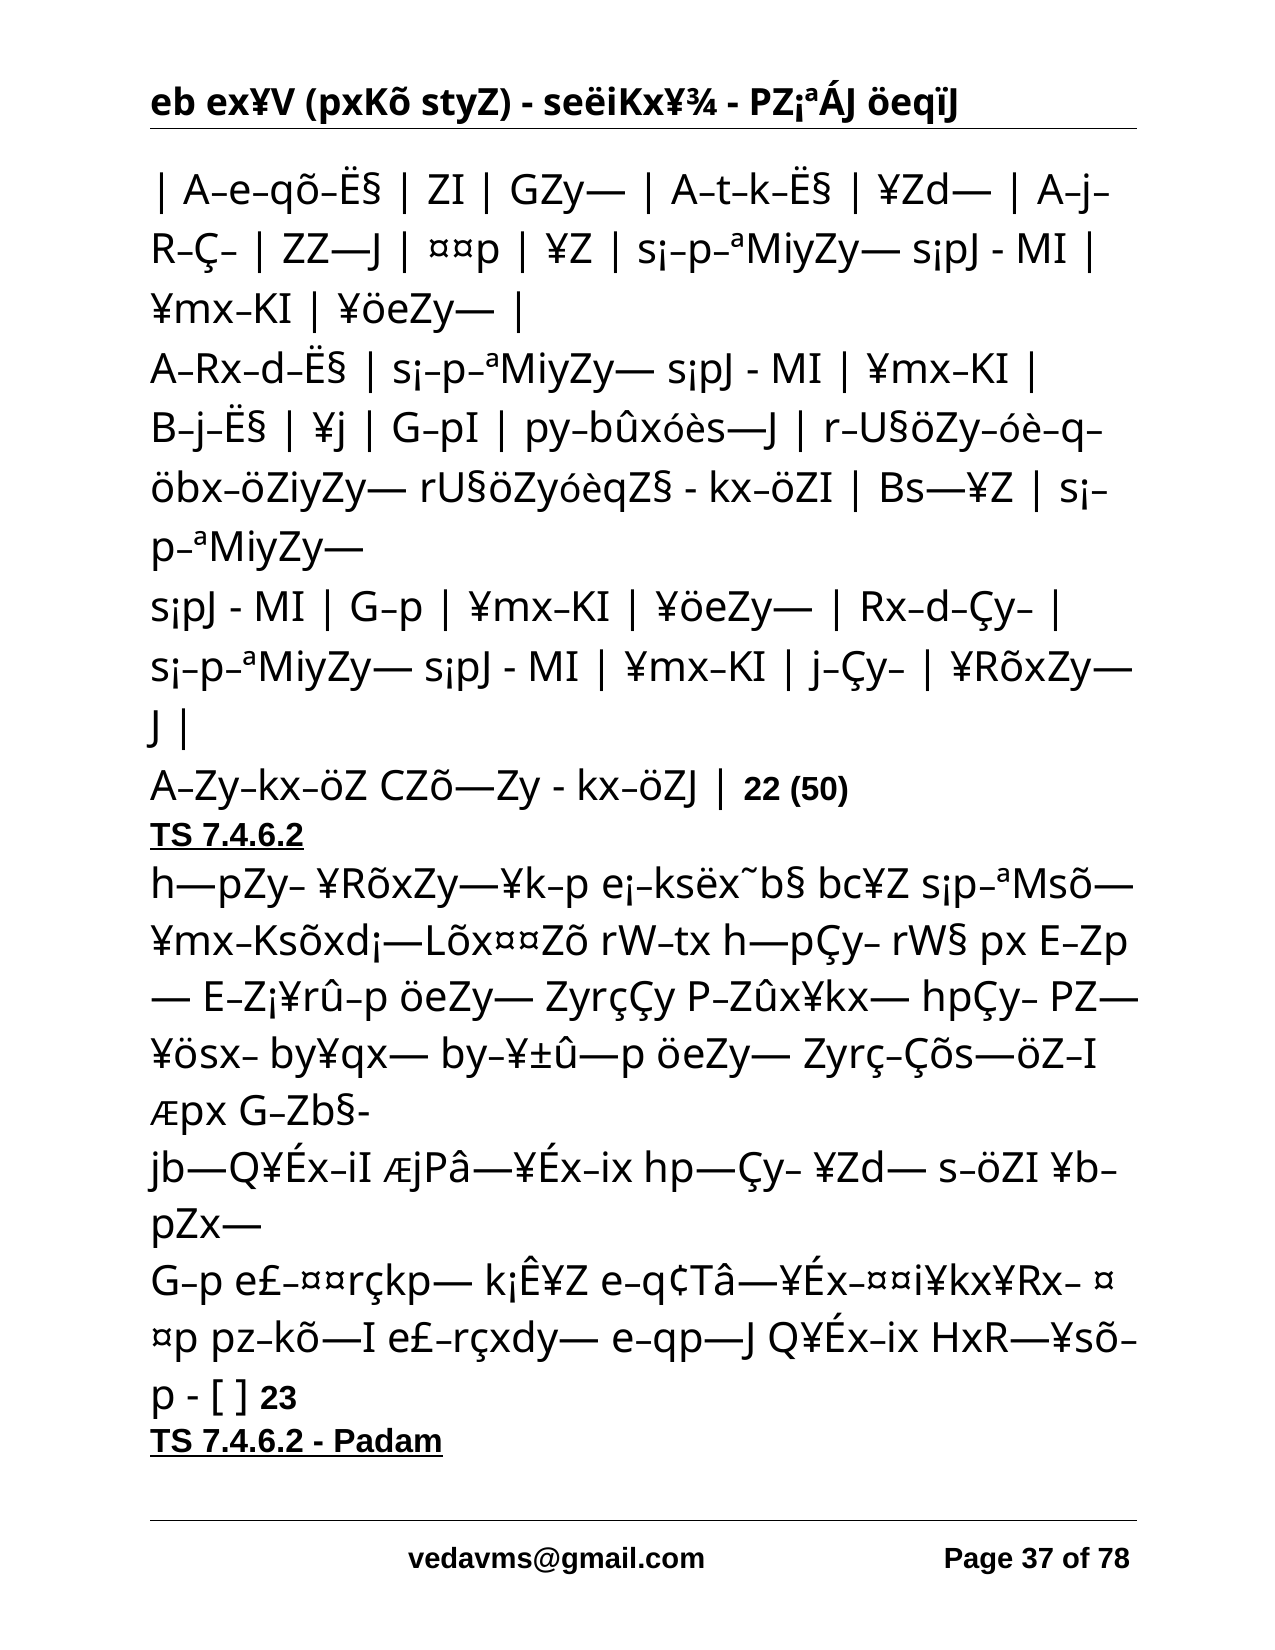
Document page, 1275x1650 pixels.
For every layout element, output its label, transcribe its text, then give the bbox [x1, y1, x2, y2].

text jb—Q¥Éx–iI ÆjPâ—¥Éx–ix hp—Çy– ¥Zd— s–öZI ¥b–pZx— [150, 1137, 1142, 1251]
text ¥mx–Ksõxd¡—Lõx¤¤Zõ rW–tx h—pÇy– rW§ px E–Zp— E–Z¡¥rû–p öeZy— ZyrçÇy P–Zûx¥kx— hpÇy– PZ—¥ösx– by¥qx— by–¥±û—p öeZy— Zyrç–Çõs—öZ–I Æpx G–Zb§- [150, 910, 1142, 1137]
text s¡–p–ªMiyZy— s¡pJ - MI | ¥mx–KI | j–Çy– | ¥RõxZy—J | [150, 636, 1142, 753]
text G–p e£–¤¤rçkp— k¡Ê¥Z e–q¢Tâ—¥Éx–¤¤i¥kx¥Rx– ¤¤p pz–kõ—I e£–rçxdy— e–qp—J Q¥Éx–ix HxR—¥sõ–p - [ ] 23 [150, 1251, 1142, 1421]
text h—pZy– ¥RõxZy—¥k–p e¡–ksëx˜b§ bc¥Z s¡p–ªMsõ— [150, 853, 1142, 910]
text A–Rx–d–Ë§ | s¡–p–ªMiyZy— s¡pJ - MI | ¥mx–KI | [150, 338, 1142, 395]
text s¡pJ - MI | G–p | ¥mx–KI | ¥öeZy— | Rx–d–Çy– | [150, 577, 1142, 633]
text B–j–Ë§ | ¥j | G–pI | py–bûxóès—J | r–U§öZy–óè–q–öbx–öZiyZy— rU§öZyóèqZ§ - kx–öZI | Bs—¥Z | s¡–p–ªMiyZy— [150, 398, 1142, 574]
text TS 7.4.6.2 - Padam [150, 1421, 1142, 1460]
text TS 7.4.6.2 [150, 815, 1142, 853]
text A–Zy–kx–öZ CZõ—Zy - kx–öZJ | 22 (50) [150, 756, 1142, 812]
